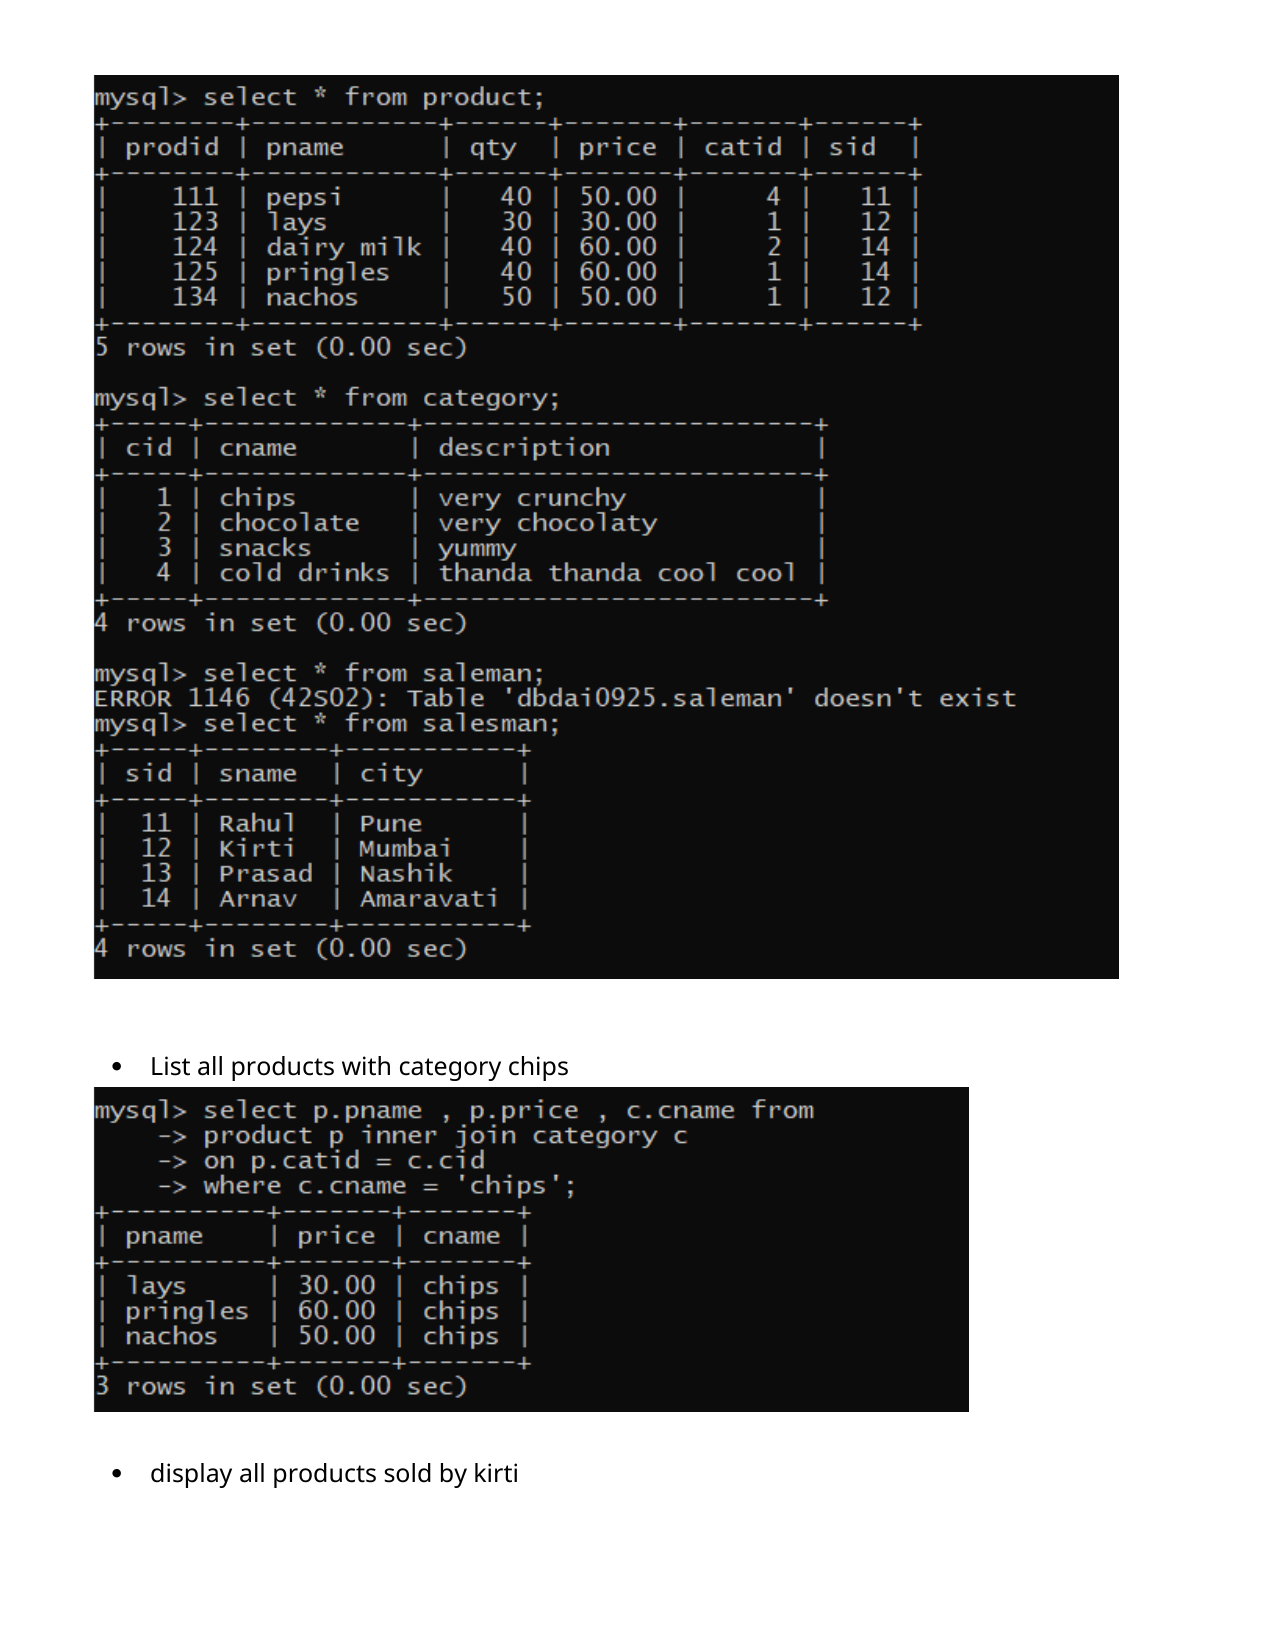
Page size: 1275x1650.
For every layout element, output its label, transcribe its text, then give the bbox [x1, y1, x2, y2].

list display all products sold by kirti [112, 1456, 1200, 1490]
list List all products with category chips [112, 1048, 1200, 1082]
